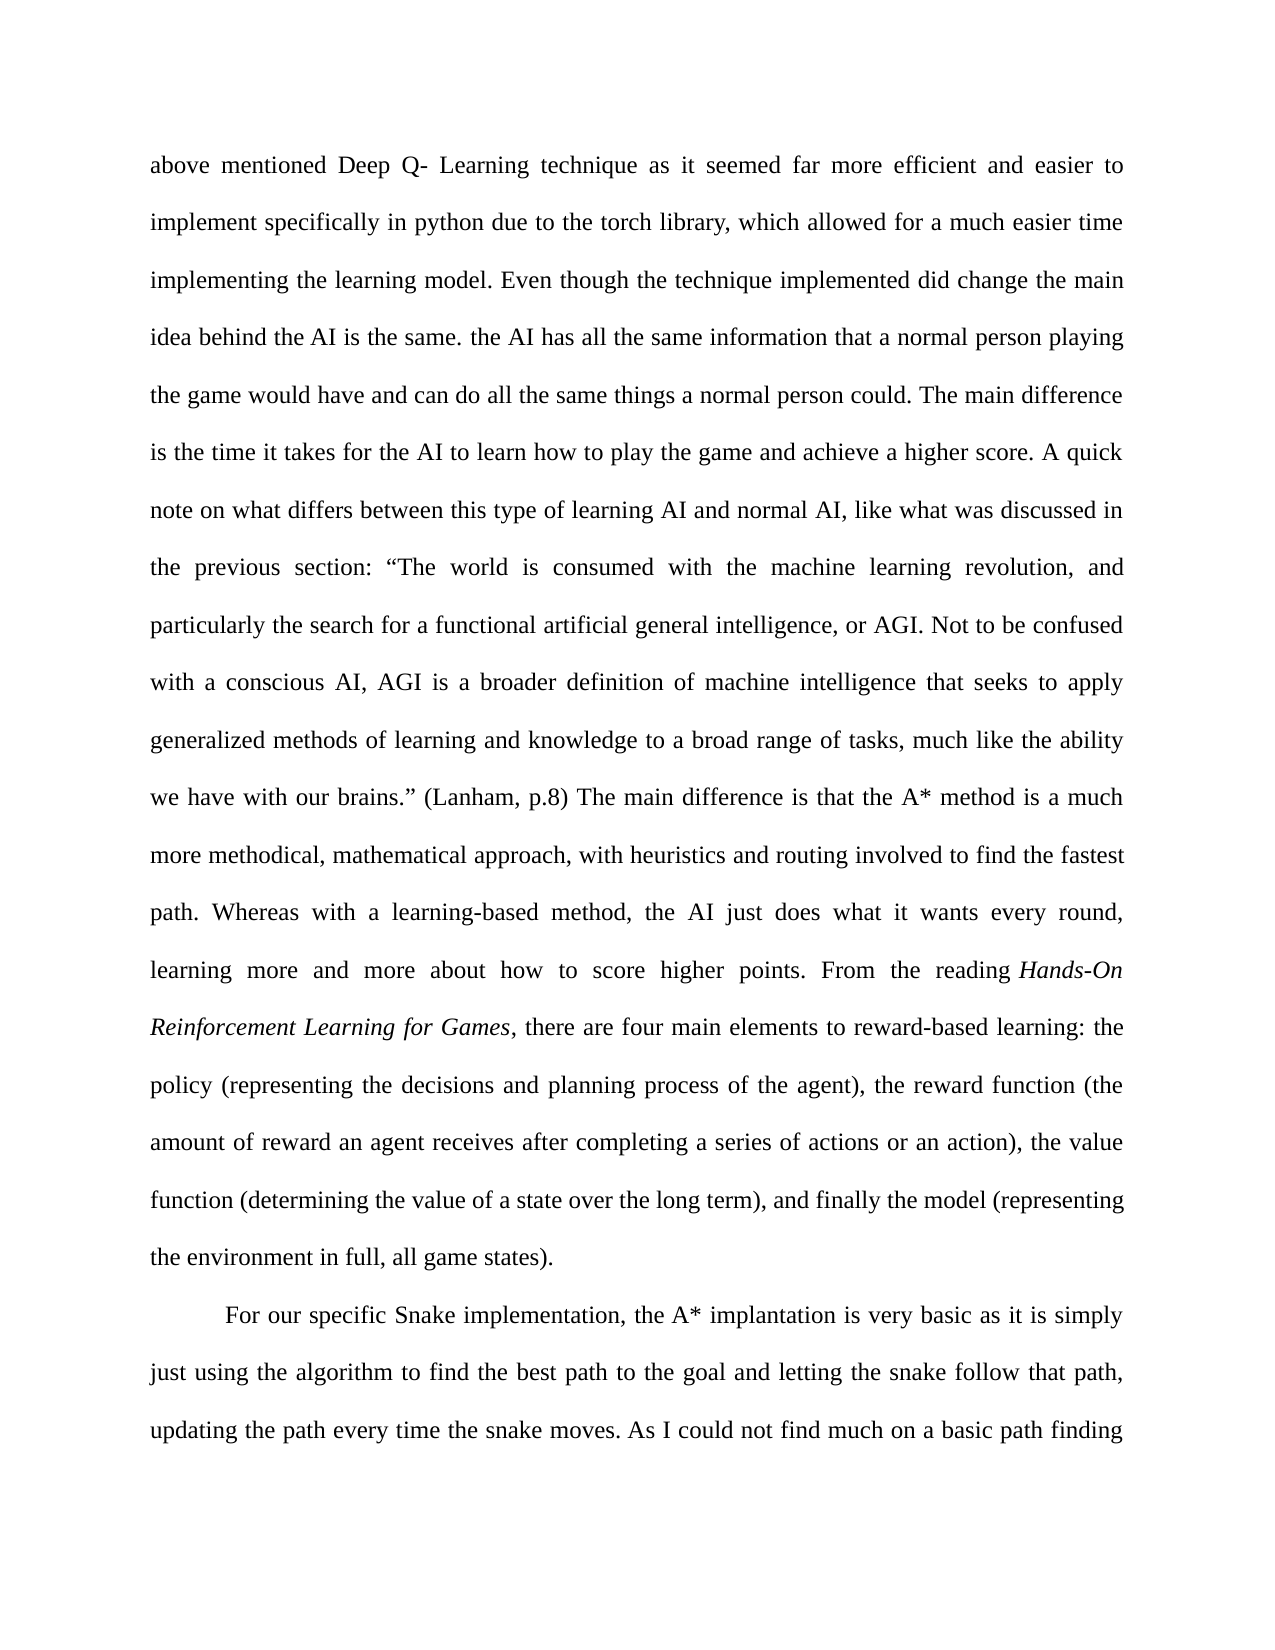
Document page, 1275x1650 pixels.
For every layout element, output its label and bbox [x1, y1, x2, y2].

text [150, 150, 1125, 1271]
text [150, 1300, 1125, 1444]
